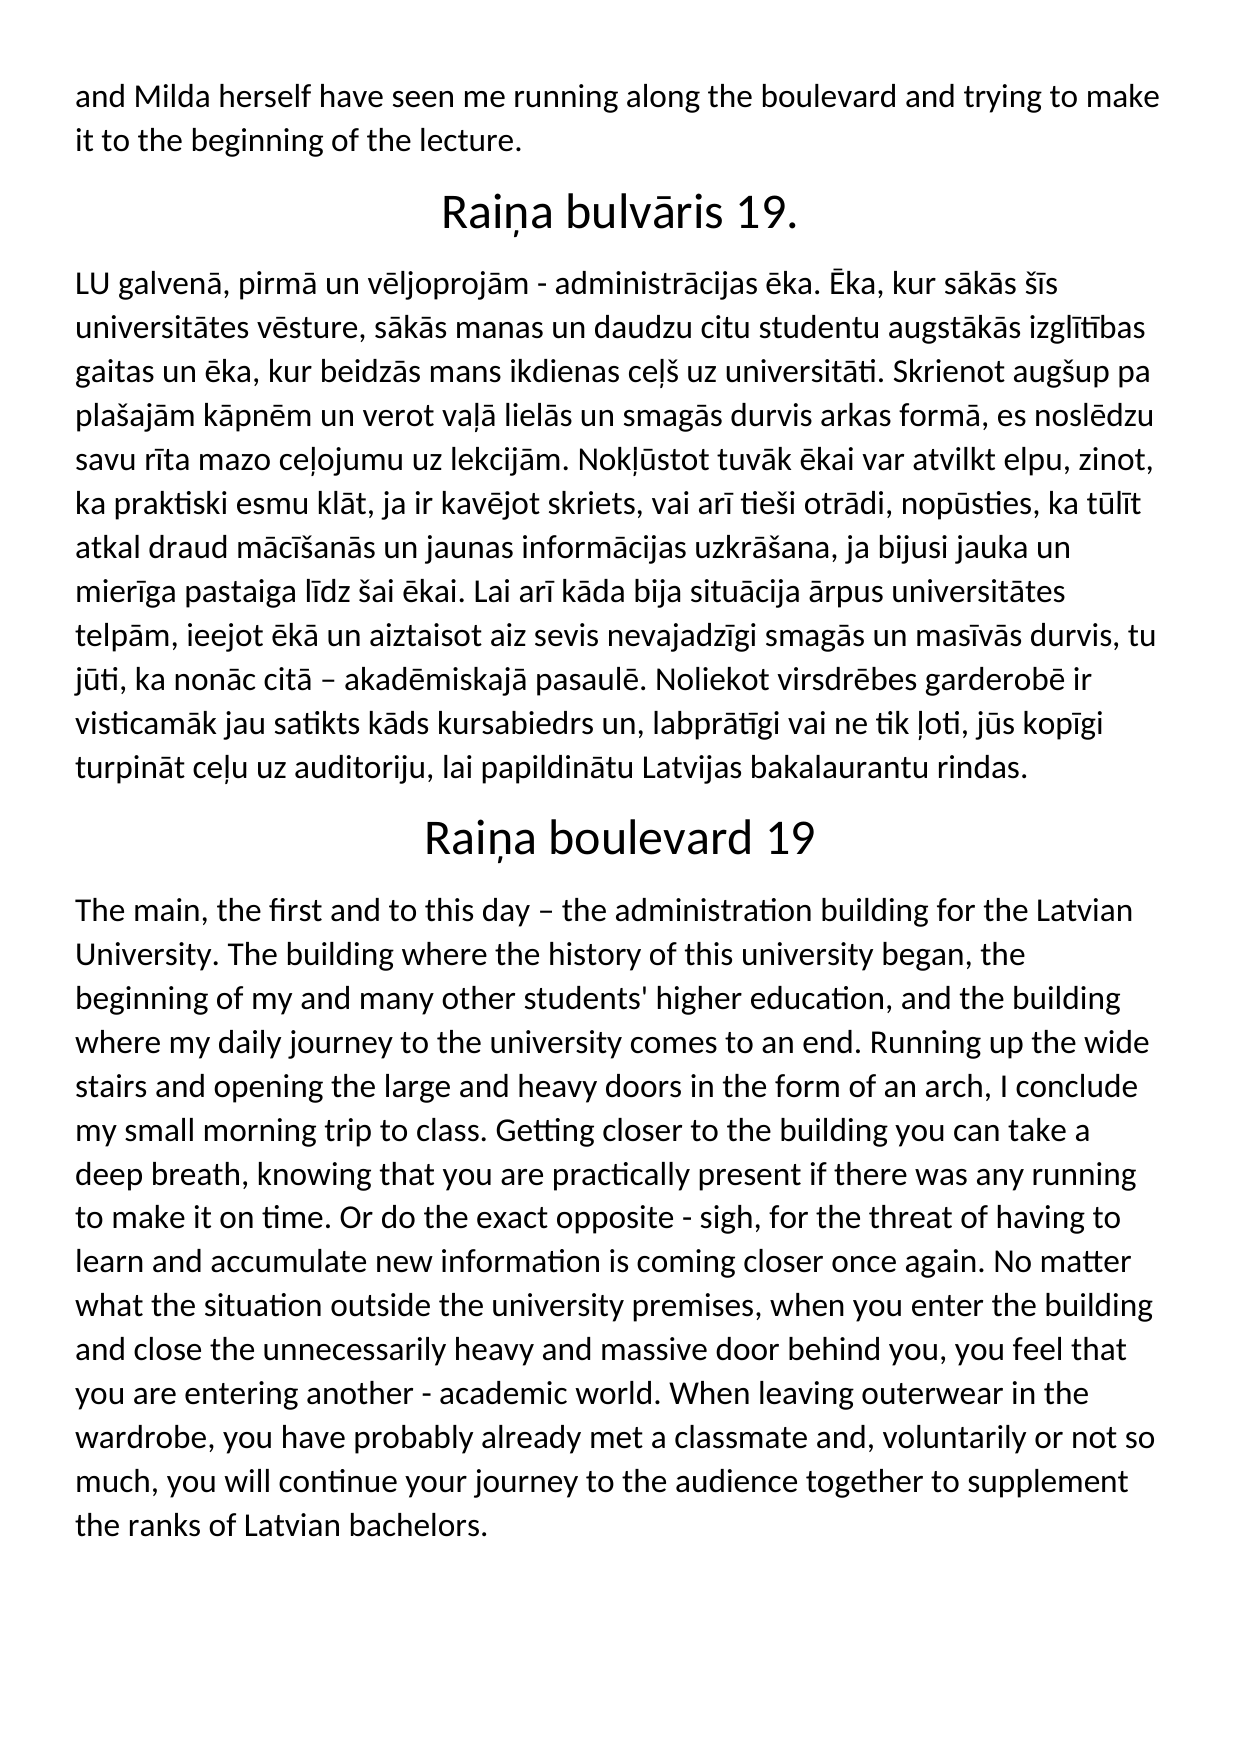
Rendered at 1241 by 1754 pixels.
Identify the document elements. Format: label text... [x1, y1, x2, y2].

text Raiņa boulevard 19 [75, 806, 1165, 867]
text LU galvenā, pirmā un vēljoprojām - administrācijas ēka. Ēka, kur sākās šīs universitātes vēsture, sākās manas un daudzu citu studentu augstākās izglītības gaitas un ēka, kur beidzās mans ikdienas ceļš uz universitāti. Skrienot augšup pa plašajām kāpnēm un verot vaļā lielās un smagās durvis arkas formā, es noslēdzu savu rīta mazo ceļojumu uz lekcijām. Nokļūstot tuvāk ēkai var atvilkt elpu, zinot, ka praktiski esmu klāt, ja ir kavējot skriets, vai arī tieši otrādi, nopūsties, ka tūlīt atkal draud mācīšanās un jaunas informācijas uzkrāšana, ja bijusi jauka un mierīga pastaiga līdz šai ēkai. Lai arī kāda bija situācija ārpus universitātes telpām, ieejot ēkā un aiztaisot aiz sevis nevajadzīgi smagās un masīvās durvis, tu jūti, ka nonāc citā – akadēmiskajā pasaulē. Noliekot virsdrēbes garderobē ir visticamāk jau satikts kāds kursabiedrs un, labprātīgi vai ne tik ļoti, jūs kopīgi turpināt ceļu uz auditoriju, lai papildinātu Latvijas bakalaurantu rindas. [75, 262, 1165, 786]
text Raiņa bulvāris 19. [75, 179, 1165, 241]
text The main, the first and to this day – the administration building for the Latvian University. The building where the history of this university began, the beginning of my and many other students' higher education, and the building where my daily journey to the university comes to an end. Running up the wide stairs and opening the large and heavy doors in the form of an arch, I conclude my small morning trip to class. Getting closer to the building you can take a deep breath, knowing that you are practically present if there was any running to make it on time. Or do the exact opposite - sigh, for the threat of having to learn and accumulate new information is coming closer once again. No matter what the situation outside the university premises, when you enter the building and close the unnecessarily heavy and massive door behind you, you feel that you are entering another - academic world. When leaving outerwear in the wardrobe, you have probably already met a classmate and, voluntarily or not so much, you will continue your journey to the audience together to supplement the ranks of Latvian bachelors. [75, 889, 1165, 1545]
